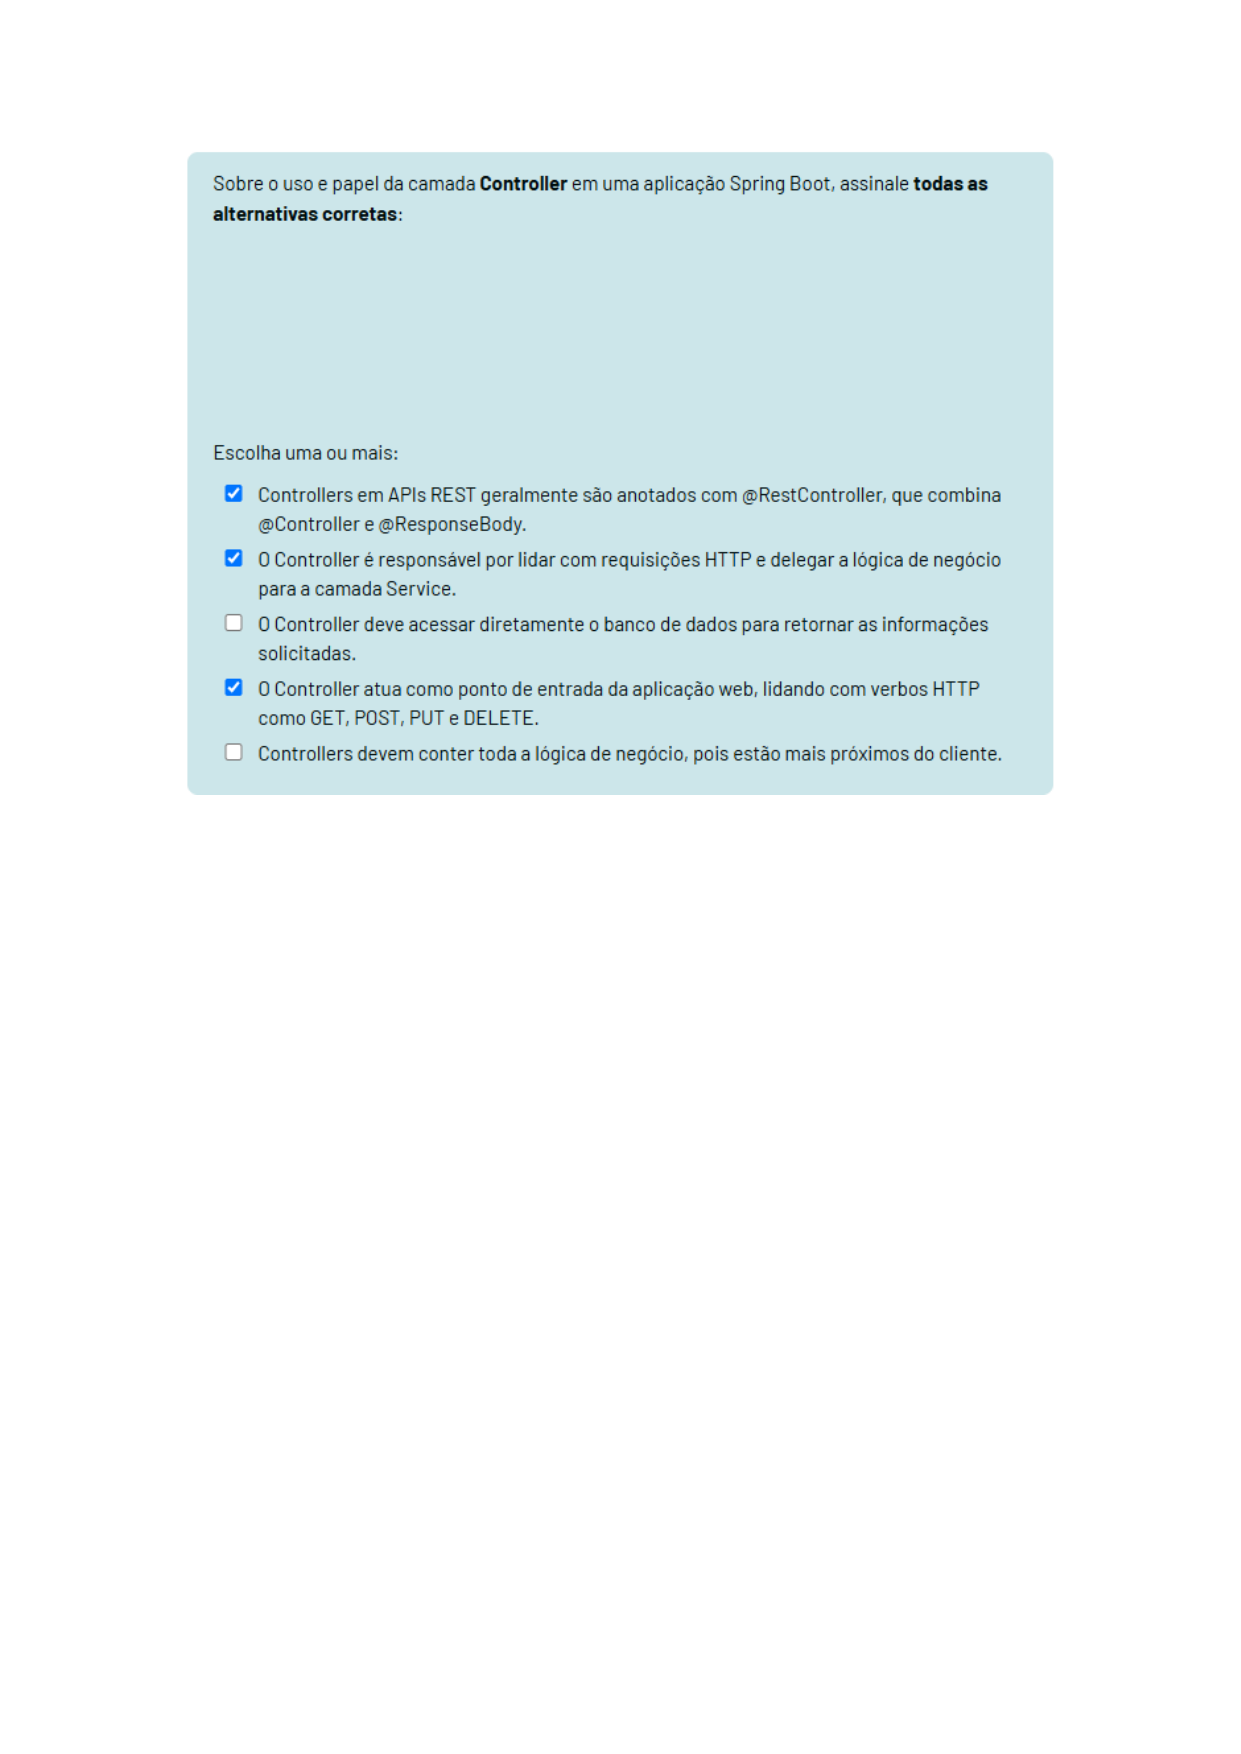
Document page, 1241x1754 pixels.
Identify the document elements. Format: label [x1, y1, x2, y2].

picture [177, 147, 1063, 795]
